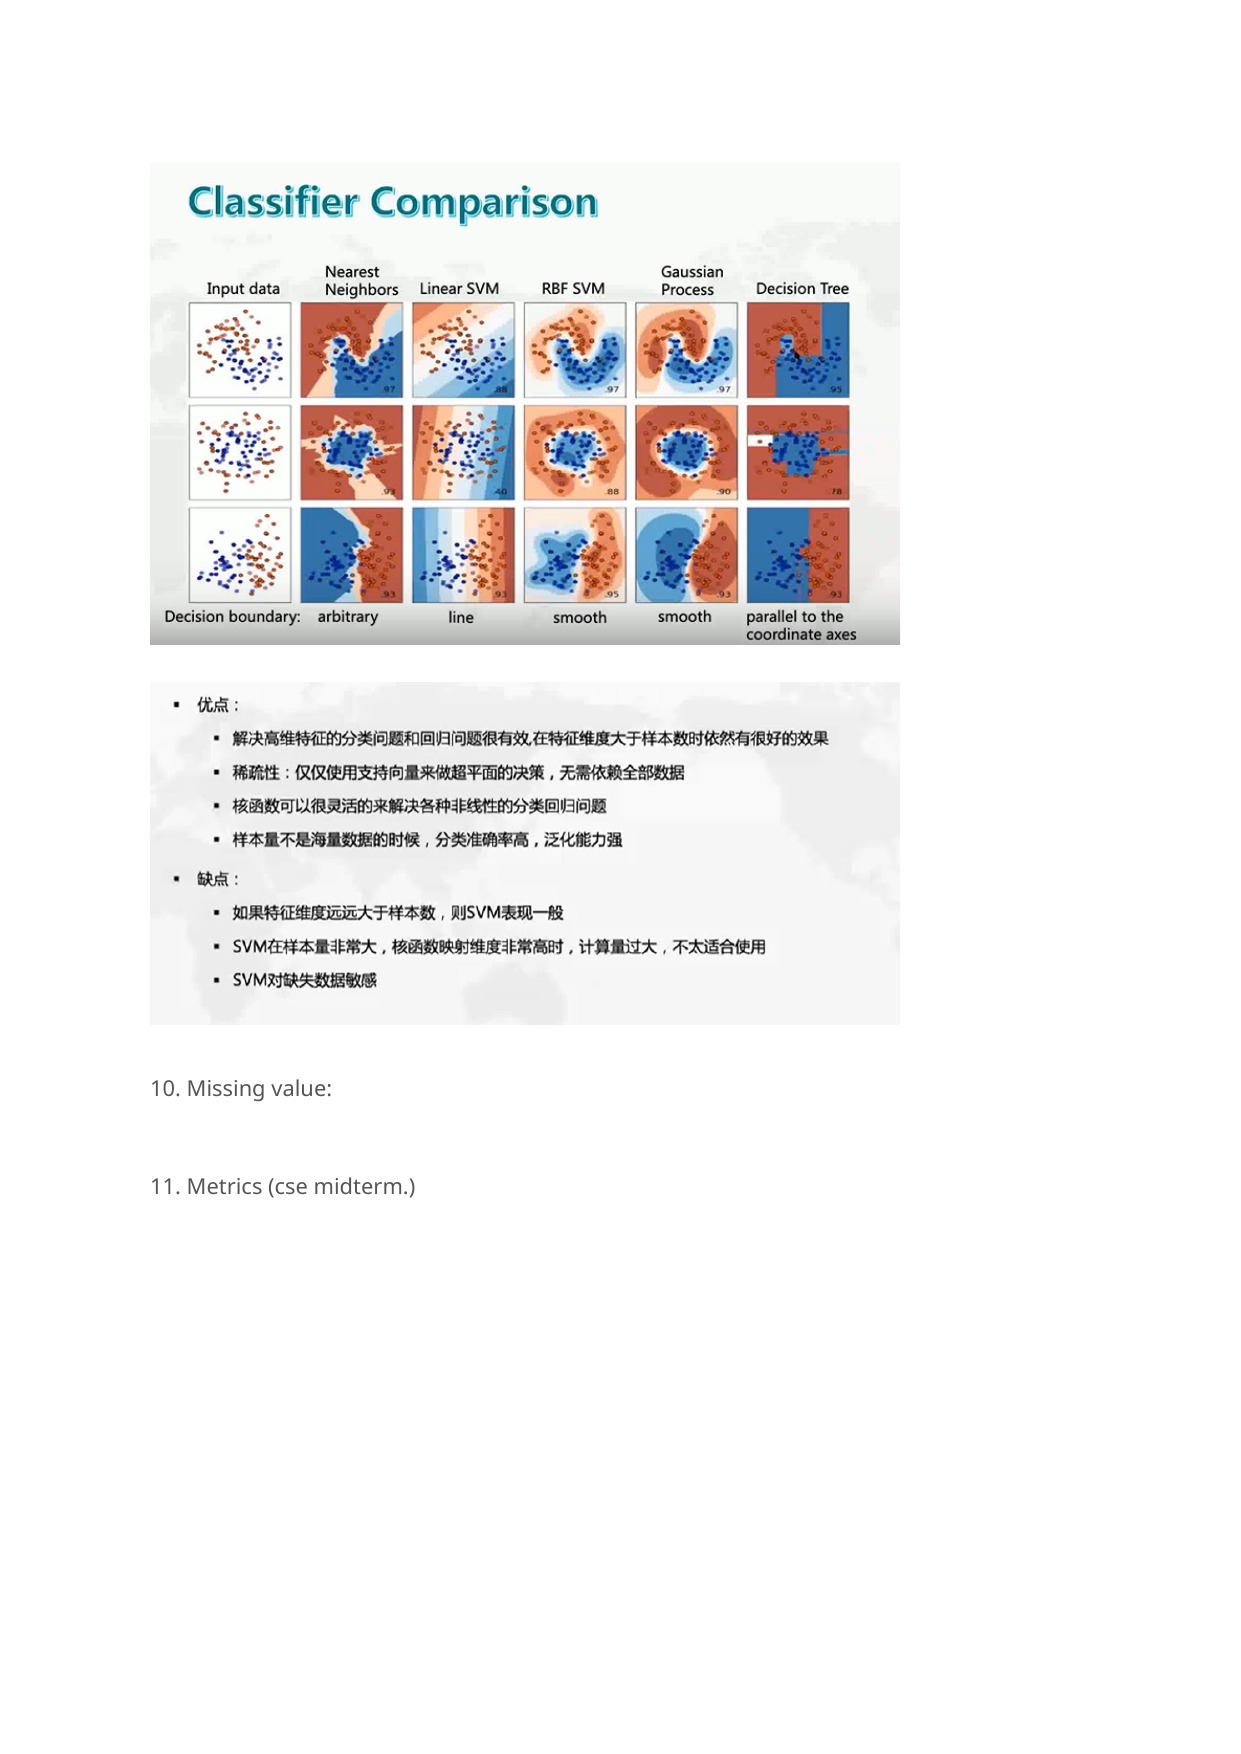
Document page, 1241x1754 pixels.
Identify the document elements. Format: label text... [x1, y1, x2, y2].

text 10. Missing value: [150, 1072, 1090, 1104]
picture [150, 162, 901, 645]
picture [150, 682, 901, 1025]
text 11. Metrics (cse midterm.) [150, 1169, 1090, 1202]
